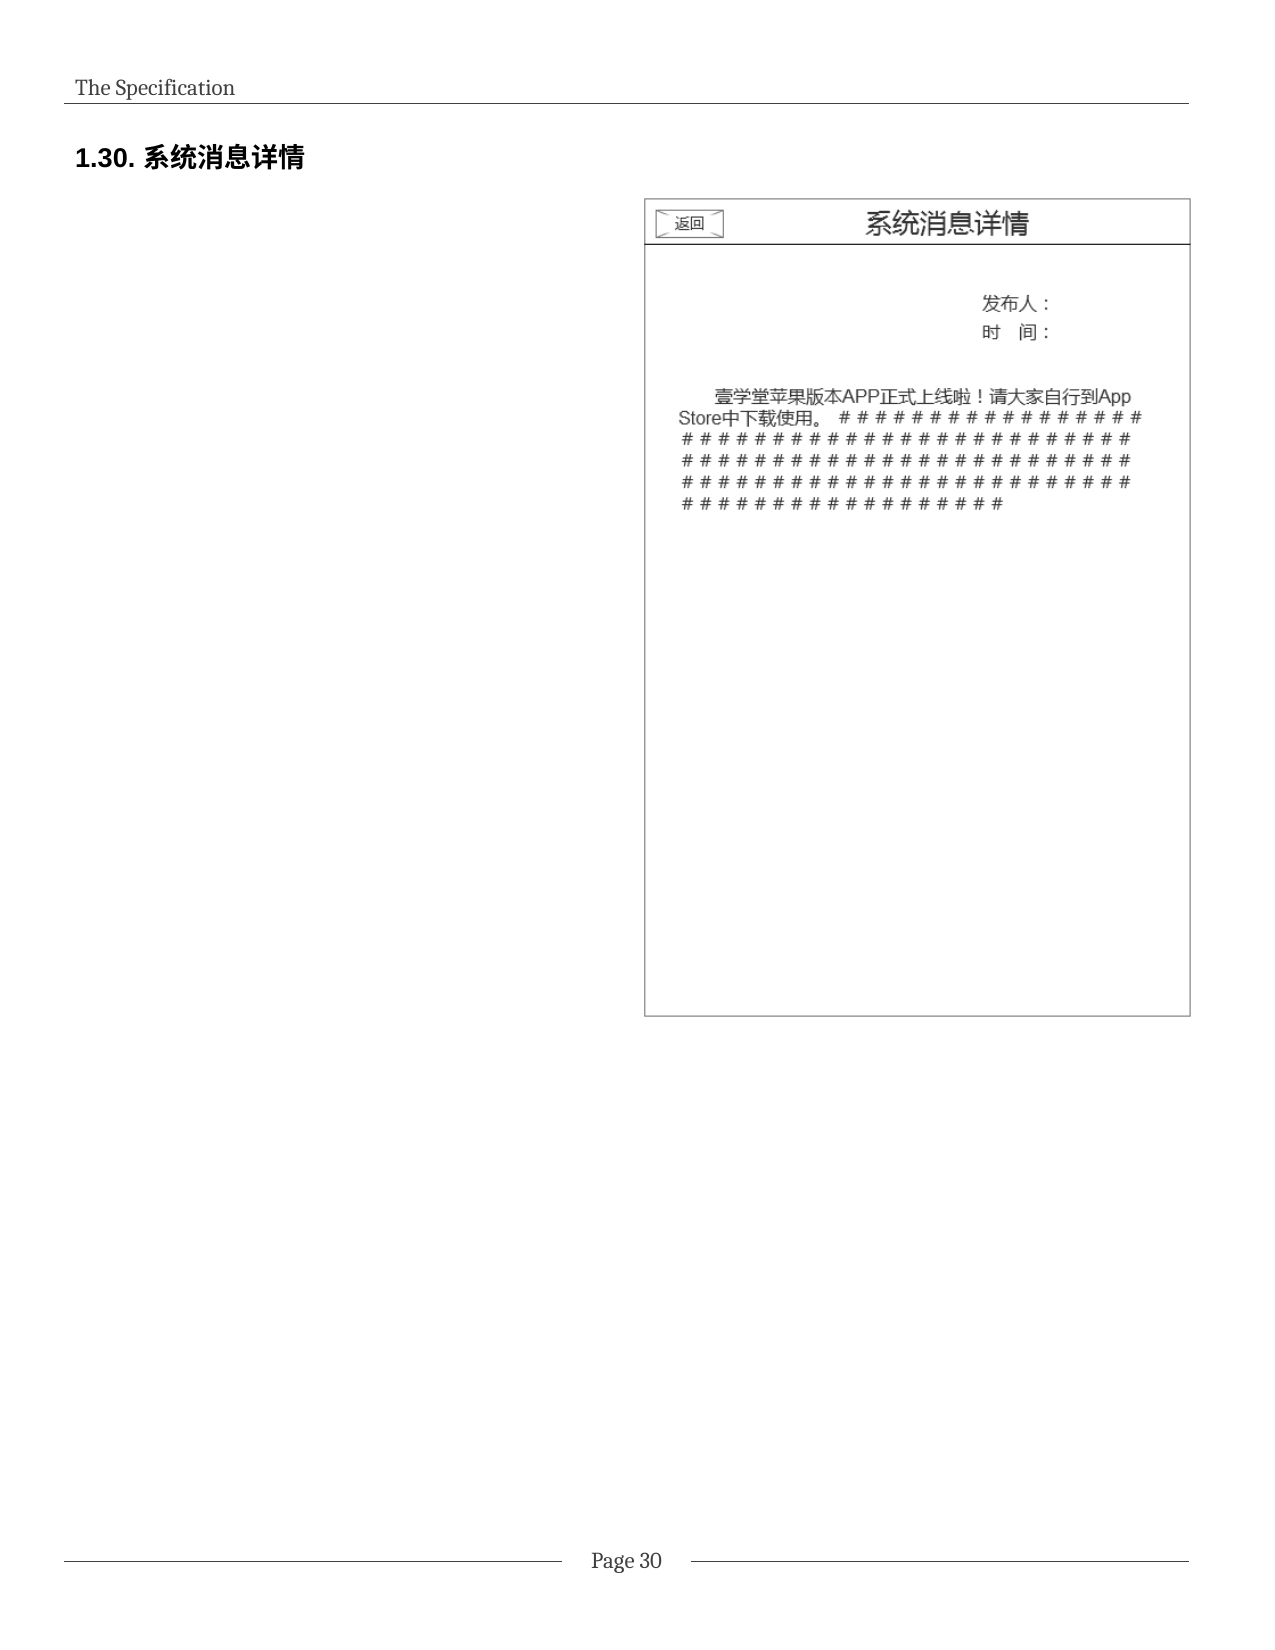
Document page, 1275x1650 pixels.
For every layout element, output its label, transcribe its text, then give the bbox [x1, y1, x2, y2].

subtitle 系统消息详情 [75, 138, 1200, 175]
picture [75, 187, 1200, 1027]
